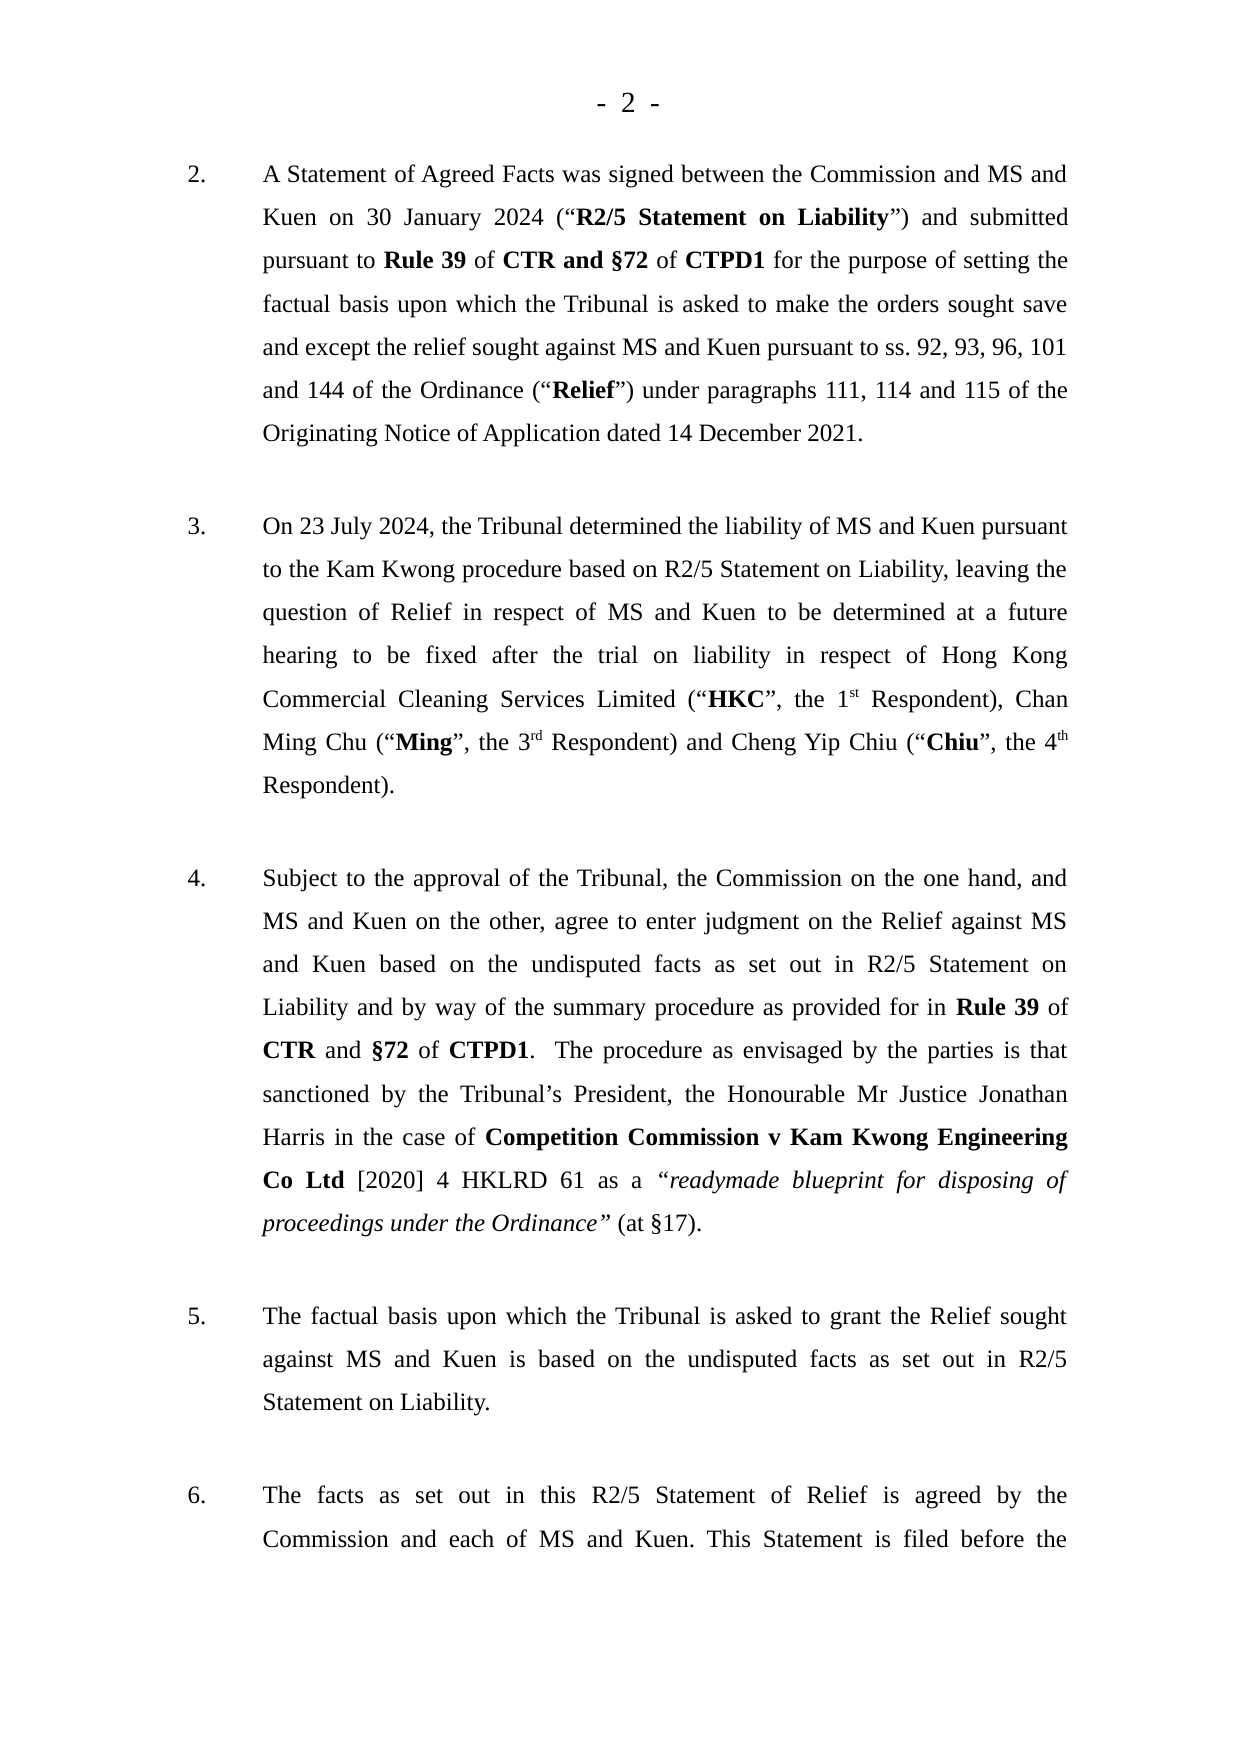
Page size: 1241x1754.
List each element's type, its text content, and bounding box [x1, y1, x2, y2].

text 4. Subject to the approval of the Tribunal, the Commission on the one hand, and MS and Kuen on the other, agree to enter judgment on the Relief against MS and Kuen based on the undisputed facts as set out in R2/5 Statement on Liability and by way of the summary procedure as provided for in Rule 39 of CTR and §72 of CTPD1. The procedure as envisaged by the parties is that sanctioned by the Tribunal’s President, the Honourable Mr Justice Jonathan Harris in the case of Competition Commission v Kam Kwong Engineering Co Ltd [2020] 4 HKLRD 61 as a “readymade blueprint for disposing of proceedings under the Ordinance” (at §17). [187, 863, 1068, 1237]
text 3. On 23 July 2024, the Tribunal determined the liability of MS and Kuen pursuant to the Kam Kwong procedure based on R2/5 Statement on Liability, leaving the question of Relief in respect of MS and Kuen to be determined at a future hearing to be fixed after the trial on liability in respect of Hong Kong Commercial Cleaning Services Limited (“HKC”, the 1st Respondent), Chan Ming Chu (“Ming”, the 3rd Respondent) and Cheng Yip Chiu (“Chiu”, the 4th Respondent). [187, 511, 1068, 799]
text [187, 1481, 1068, 1552]
text 5. The factual basis upon which the Tribunal is asked to grant the Relief sought against MS and Kuen is based on the undisputed facts as set out in R2/5 Statement on Liability. [187, 1301, 1068, 1416]
text 2. A Statement of Agreed Facts was signed between the Commission and MS and Kuen on 30 January 2024 (“R2/5 Statement on Liability”) and submitted pursuant to Rule 39 of CTR and §72 of CTPD1 for the purpose of setting the factual basis upon which the Tribunal is asked to make the orders sought save and except the relief sought against MS and Kuen pursuant to ss. 92, 93, 96, 101 and 144 of the Ordinance (“Relief”) under paragraphs 111, 114 and 115 of the Originating Notice of Application dated 14 December 2021. [187, 159, 1068, 447]
